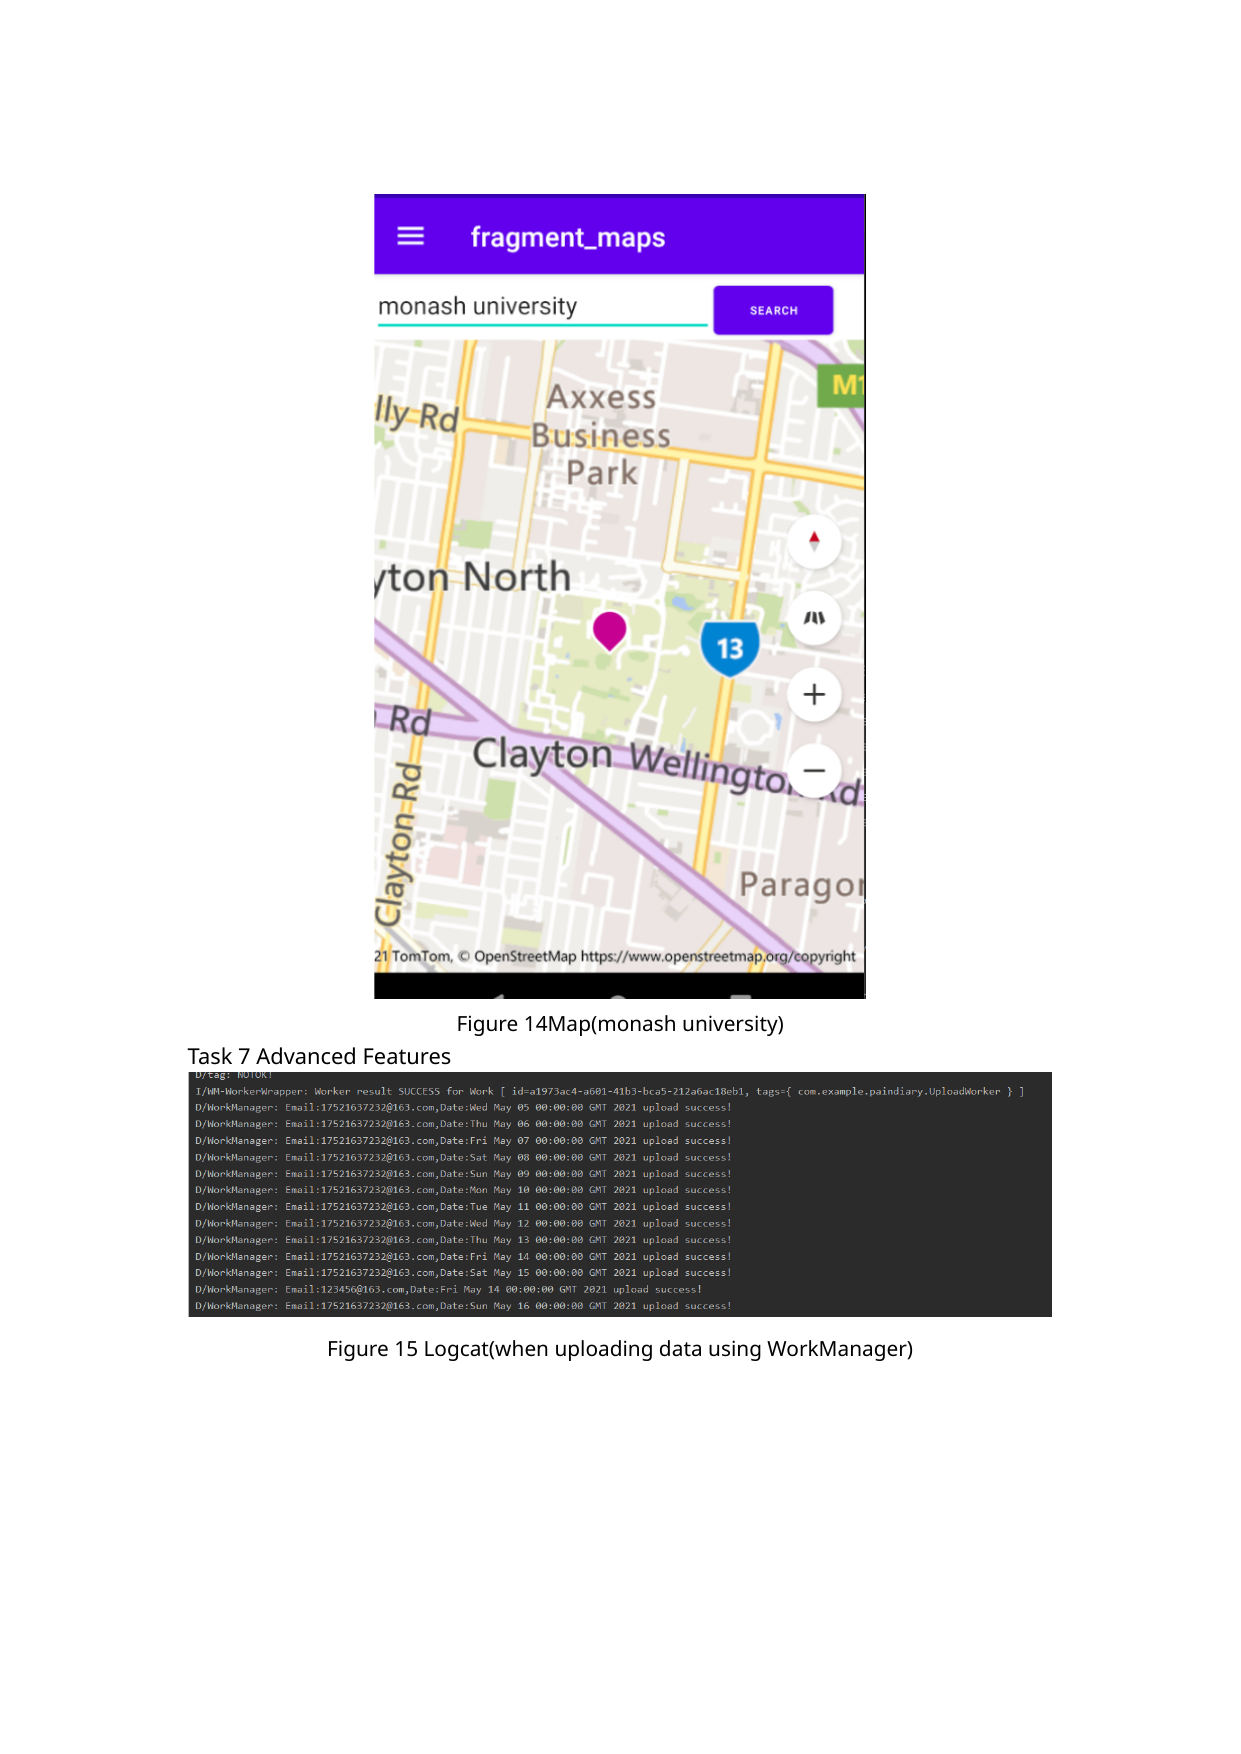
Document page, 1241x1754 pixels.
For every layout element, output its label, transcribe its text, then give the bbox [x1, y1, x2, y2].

picture [188, 1072, 1052, 1317]
text Task 7 Advanced Features [187, 1039, 1053, 1072]
picture [374, 194, 866, 999]
